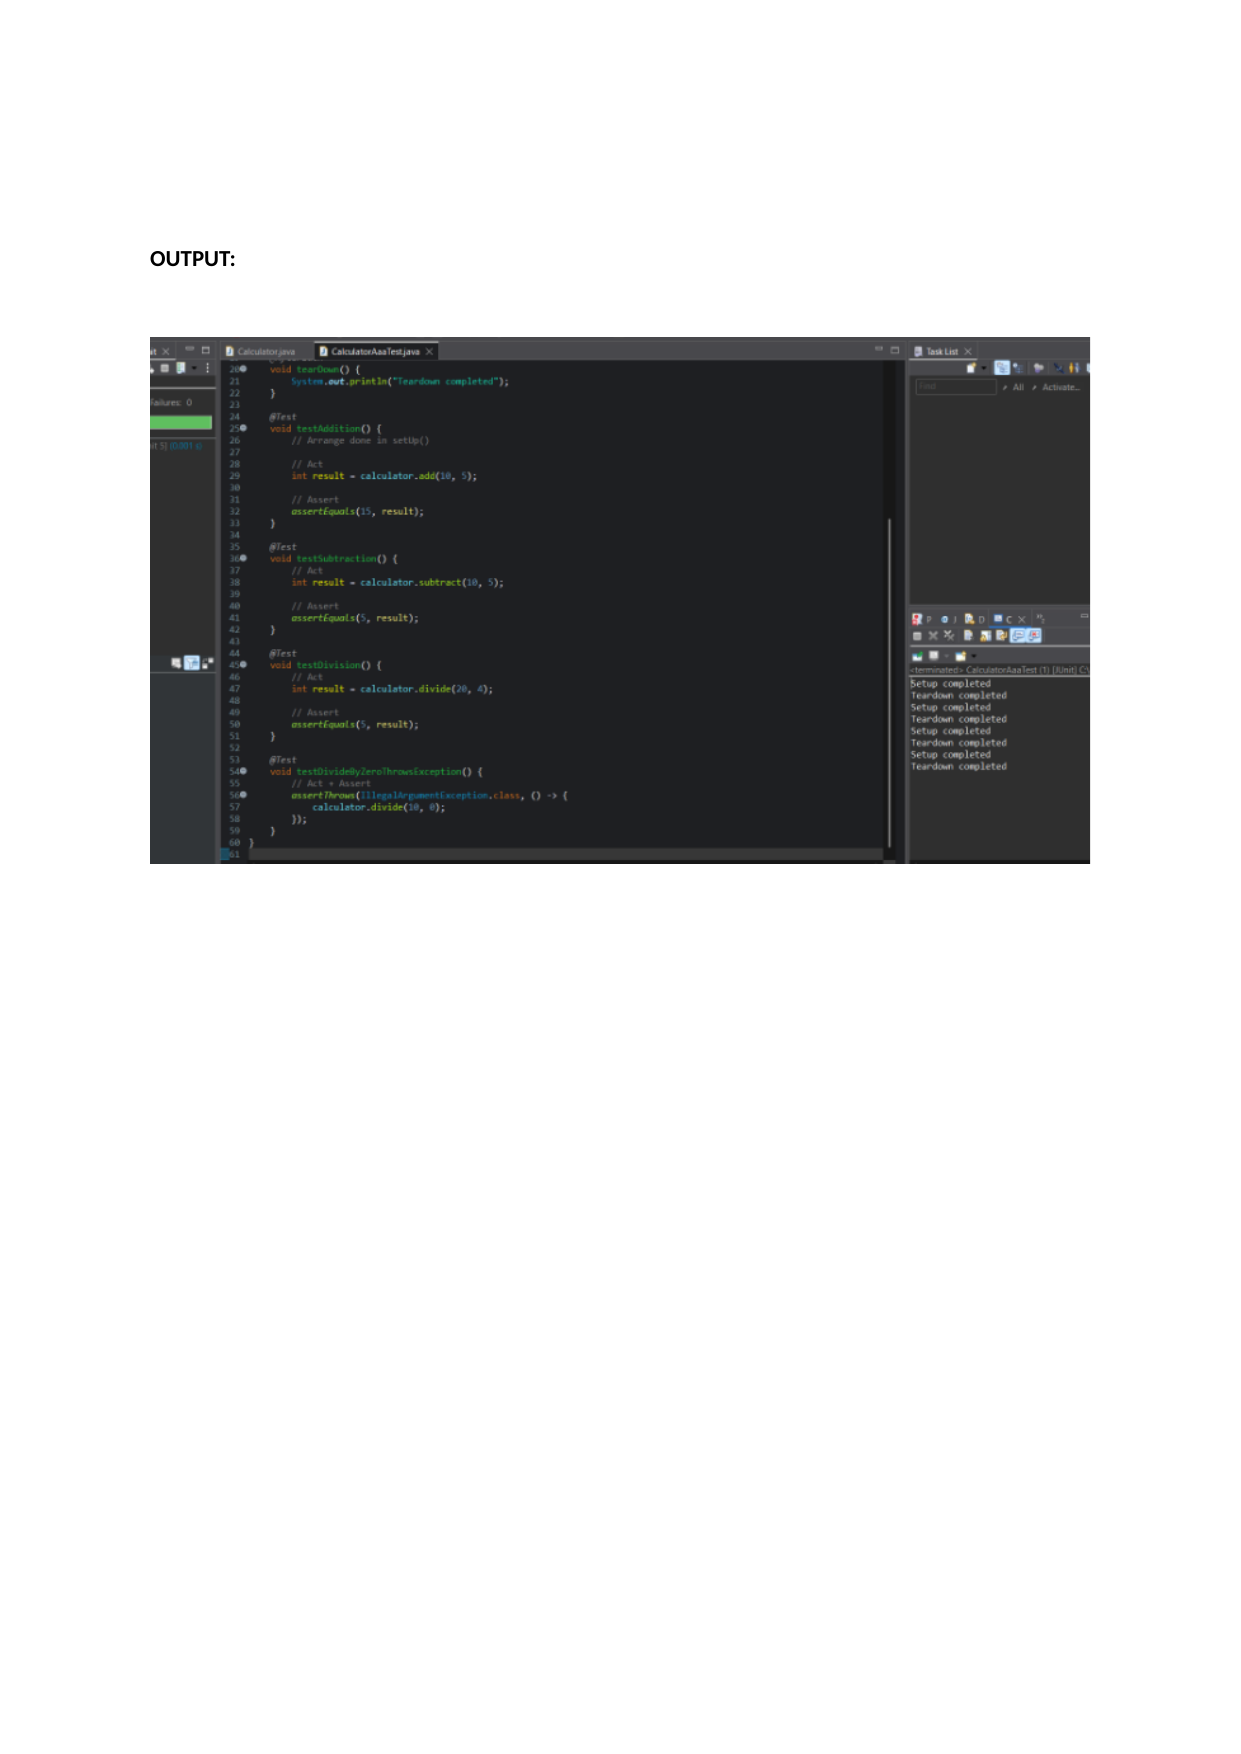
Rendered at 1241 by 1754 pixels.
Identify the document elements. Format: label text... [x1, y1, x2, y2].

picture [150, 337, 1091, 864]
text OUTPUT: [150, 244, 1090, 272]
